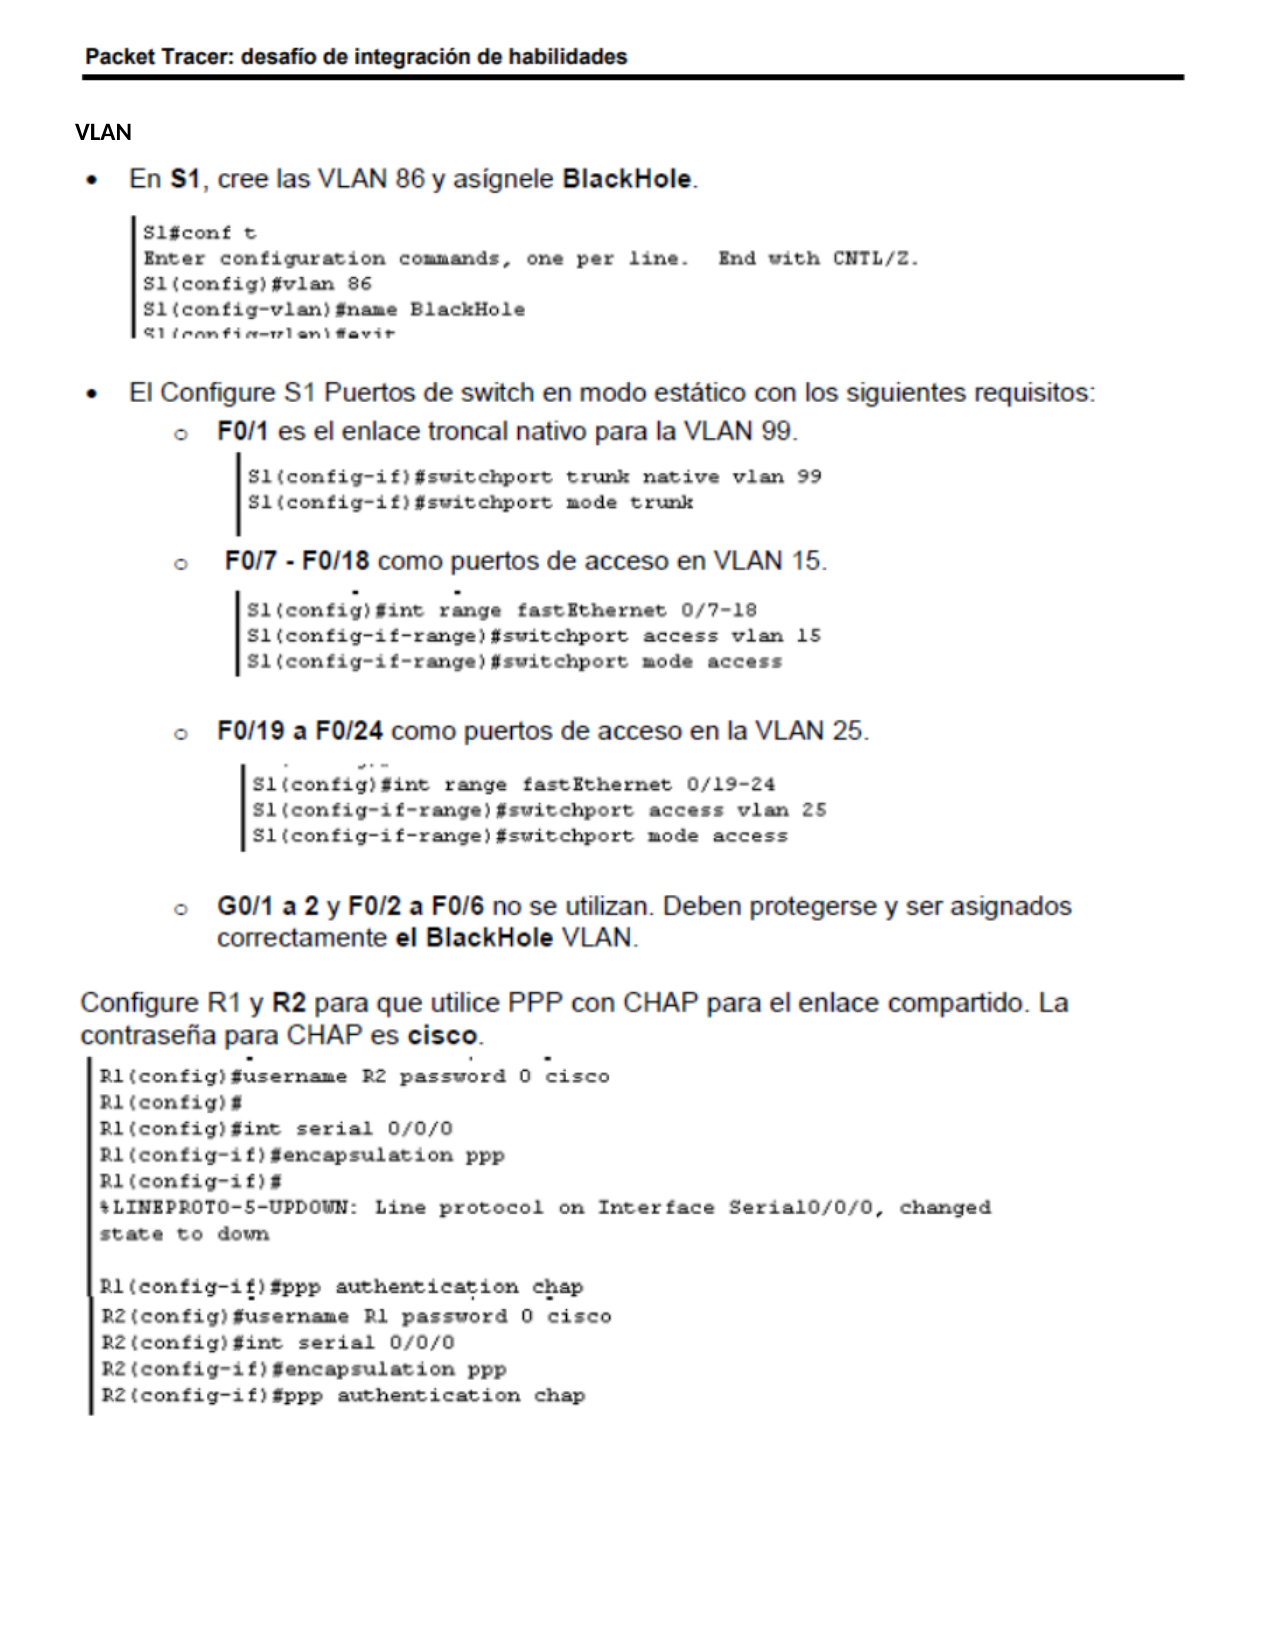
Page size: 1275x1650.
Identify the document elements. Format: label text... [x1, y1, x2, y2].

picture [75, 166, 1118, 967]
picture [75, 29, 1200, 98]
picture [75, 986, 1200, 1439]
text VLAN [75, 116, 1200, 147]
